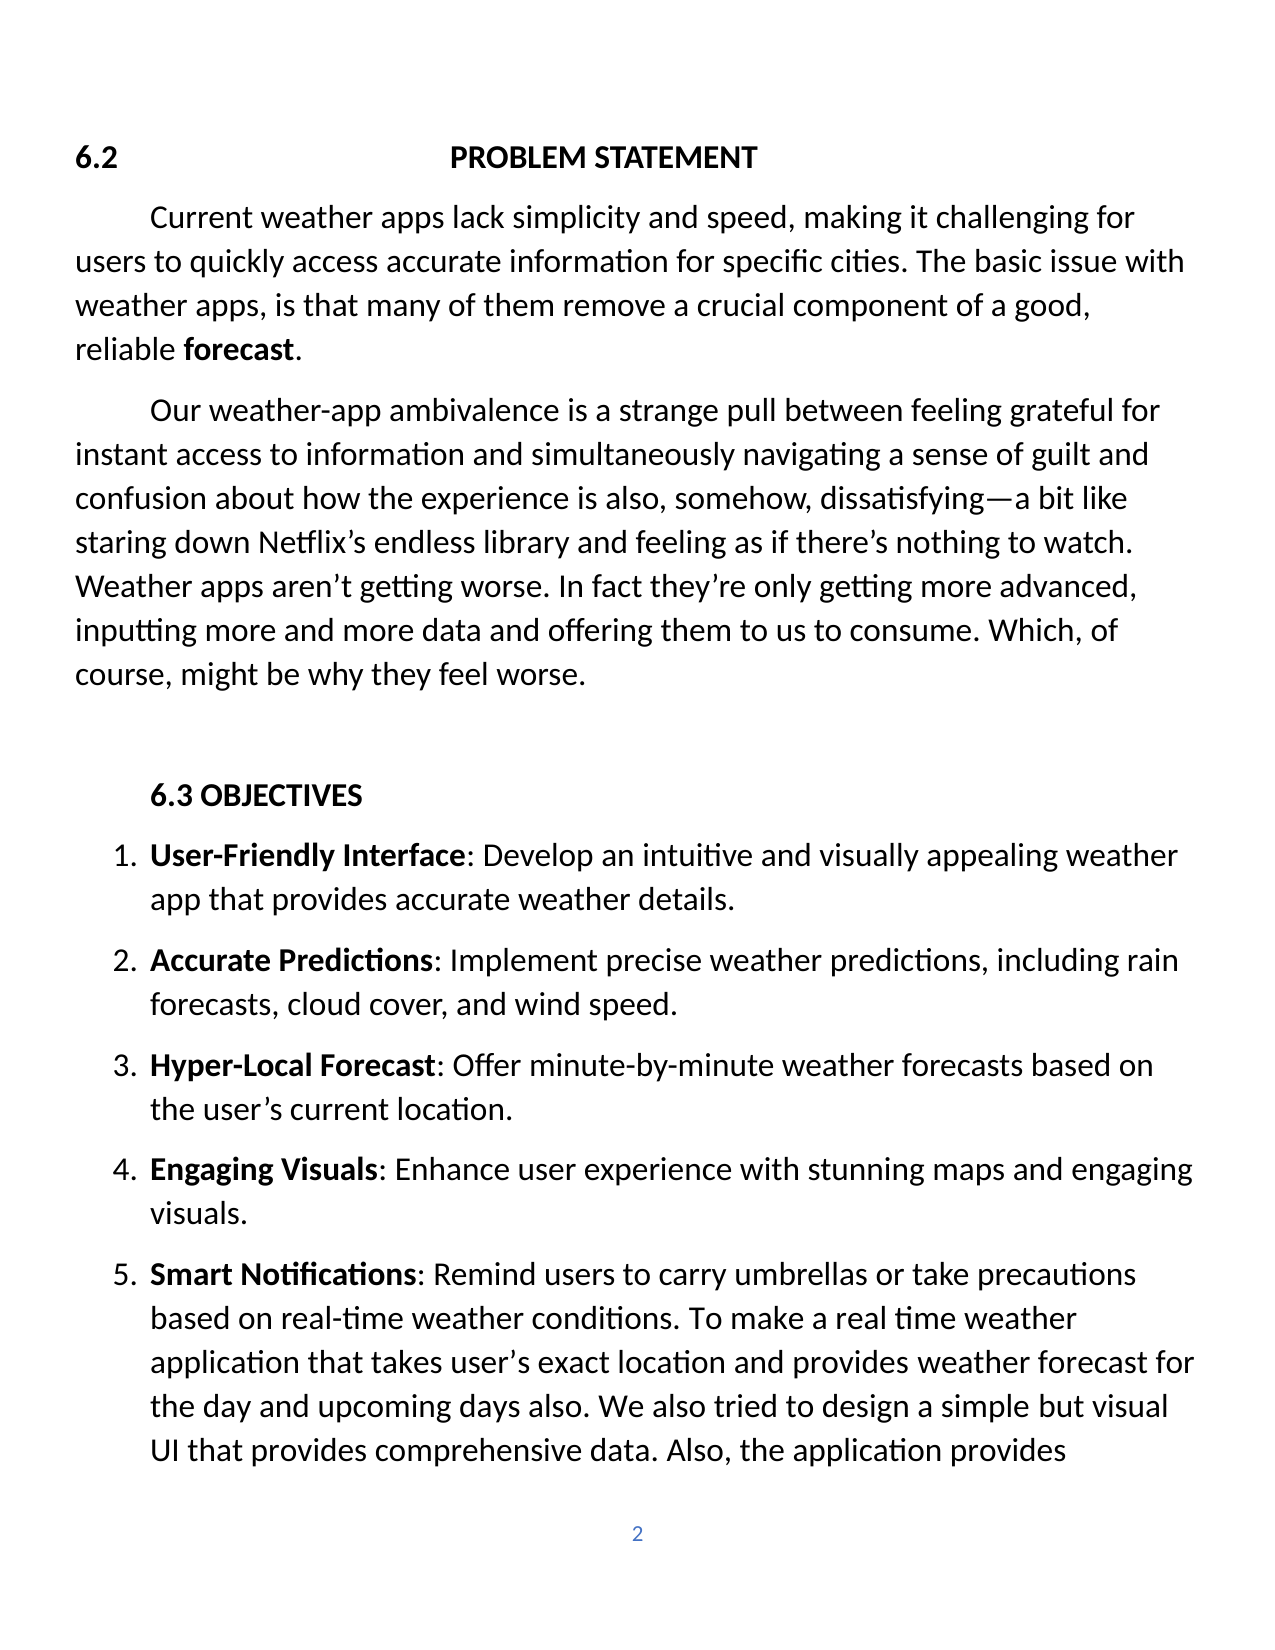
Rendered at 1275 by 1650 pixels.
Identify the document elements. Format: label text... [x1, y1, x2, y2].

text 6.3 OBJECTIVES [75, 774, 1200, 814]
list Hyper-Local Forecast: Offer minute-by-minute weather forecasts based on the user’s current location. [112, 1043, 1200, 1128]
list Engaging Visuals: Enhance user experience with stunning maps and engaging visuals. [112, 1148, 1200, 1233]
text Our weather-app ambivalence is a strange pull between feeling grateful for instant access to information and simultaneously navigating a sense of guilt and confusion about how the experience is also, somehow, dissatisfying—a bit like staring down Netflix’s endless library and feeling as if there’s nothing to watch. Weather apps aren’t getting worse. In fact they’re only getting more advanced, inputting more and more data and offering them to us to consume. Which, of course, might be why they feel worse. [75, 389, 1200, 693]
text Current weather apps lack simplicity and speed, making it challenging for users to quickly access accurate information for specific cities. The basic issue with weather apps, is that many of them remove a crucial component of a good, reliable forecast. [75, 196, 1200, 369]
text 6.2 PROBLEM STATEMENT [75, 136, 1200, 176]
list User-Friendly Interface: Develop an intuitive and visually appealing weather app that provides accurate weather details. [112, 834, 1200, 919]
list Accurate Predictions: Implement precise weather predictions, including rain forecasts, cloud cover, and wind speed. [112, 939, 1200, 1024]
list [112, 1253, 1200, 1469]
